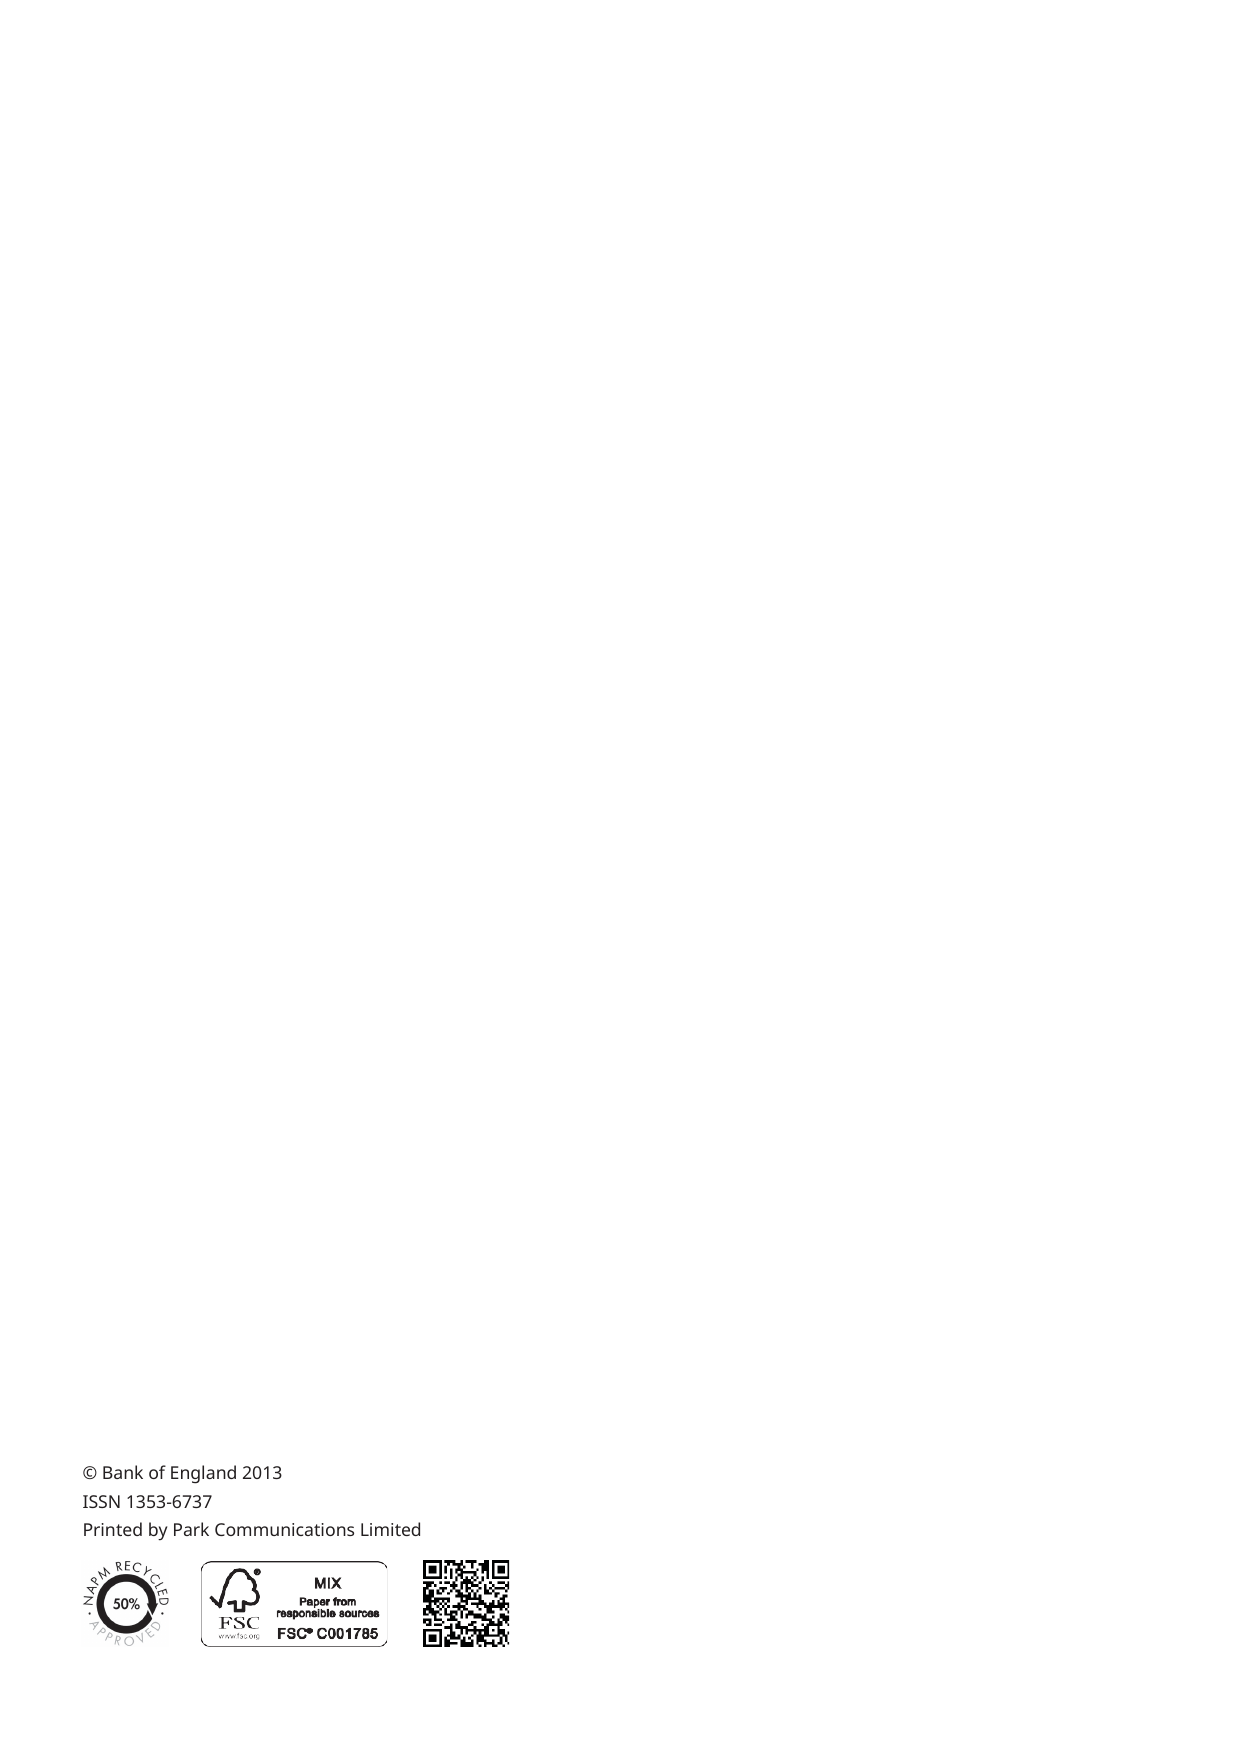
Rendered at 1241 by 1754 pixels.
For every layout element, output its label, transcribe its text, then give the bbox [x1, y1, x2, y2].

text Printed by Park Communications Limited [82, 1518, 1065, 1542]
picture [80, 1560, 170, 1647]
picture [423, 1560, 510, 1647]
text © Bank of England 2013 [82, 1461, 1065, 1485]
text ISSN 1353-6737 [82, 1489, 1065, 1513]
picture [201, 1561, 388, 1647]
